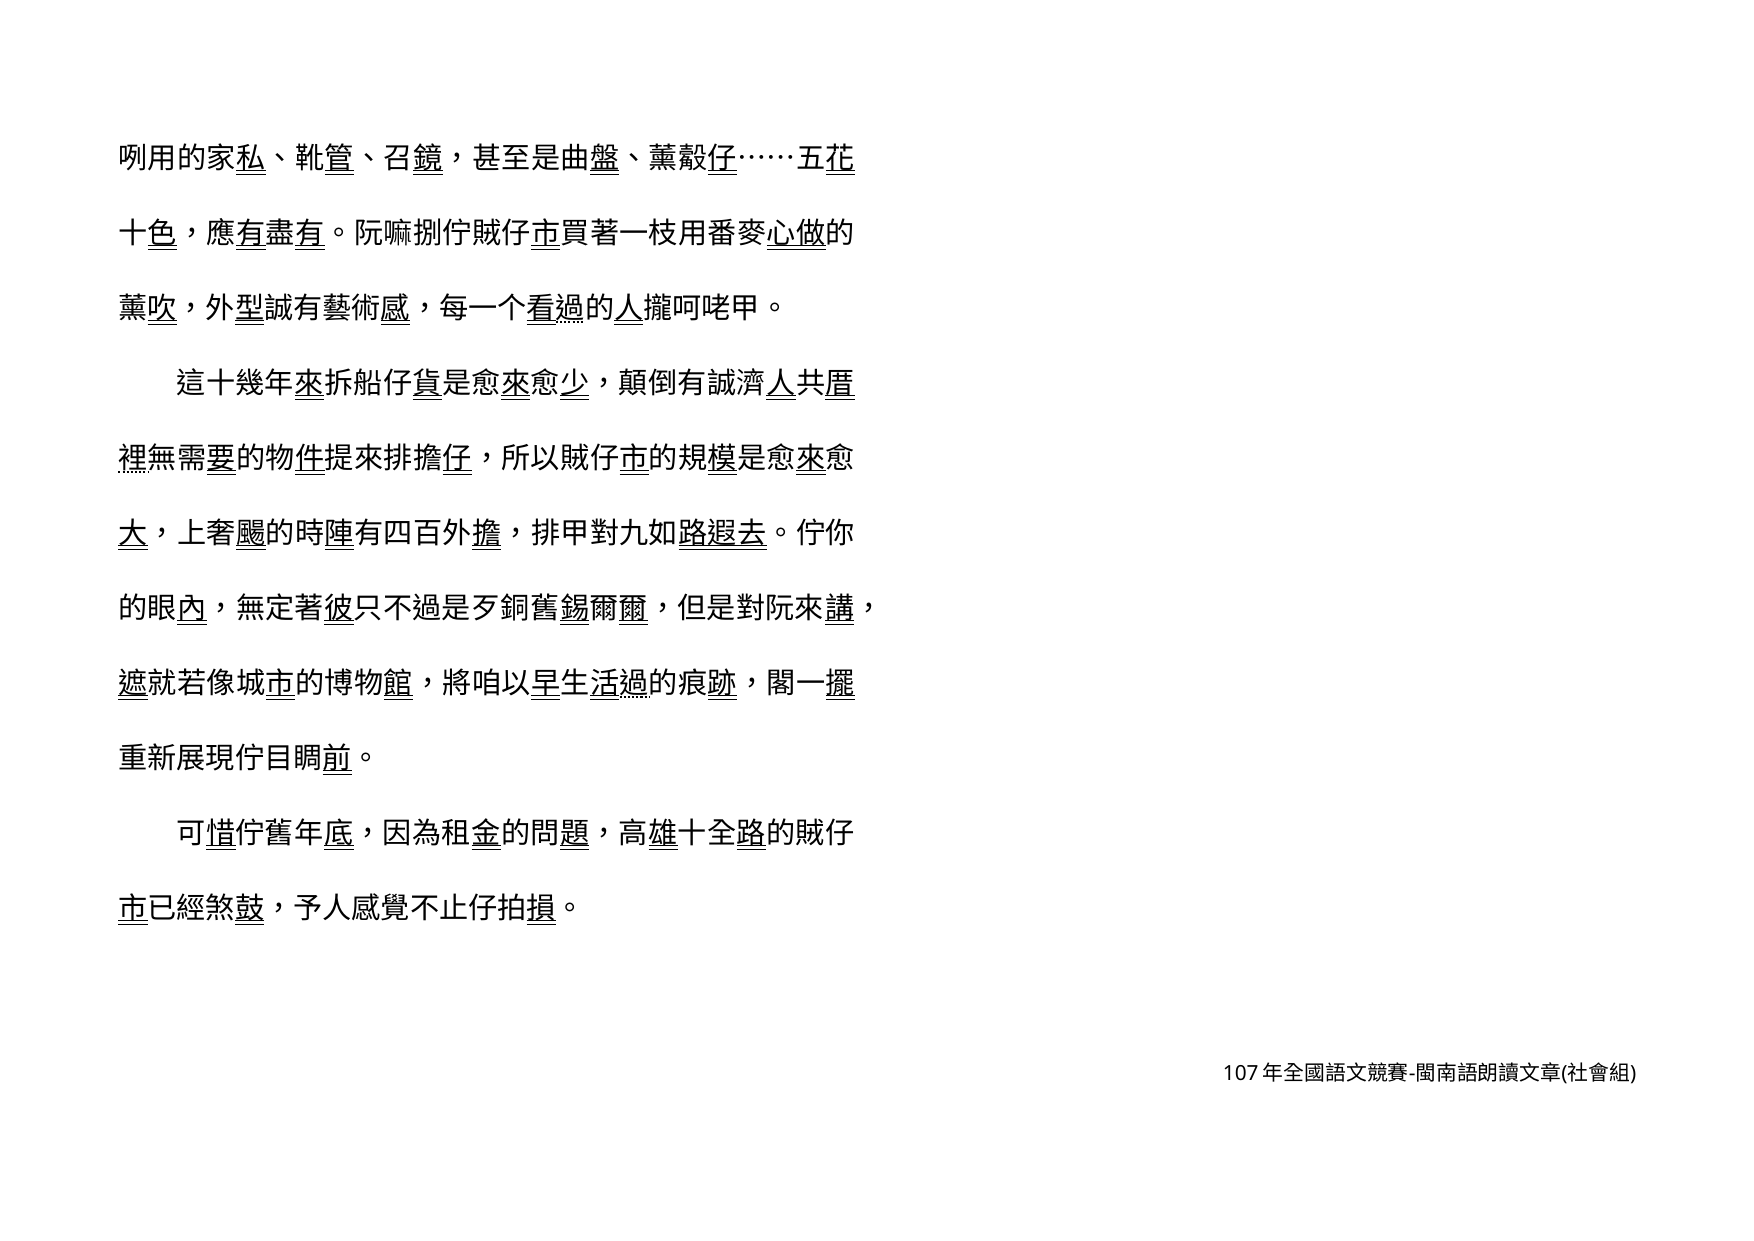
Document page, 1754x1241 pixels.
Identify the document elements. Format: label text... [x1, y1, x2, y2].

text 可惜佇舊年底，因為租金的問題，高雄十全路的賊仔市已經煞鼓，予人感覺不止仔拍損。 [118, 793, 855, 943]
text 這十幾年來拆船仔貨是愈來愈少，顛倒有誠濟人共厝裡無需要的物件提來排擔仔，所以賊仔市的規模是愈來愈大，上奢颺的時陣有四百外擔，排甲對九如路遐去。佇你的眼內，無定著彼只不過是歹銅舊錫爾爾，但是對阮來講，遮就若像城市的博物館，將咱以早生活過的痕跡，閣一擺重新展現佇目睭前。 [118, 343, 855, 793]
